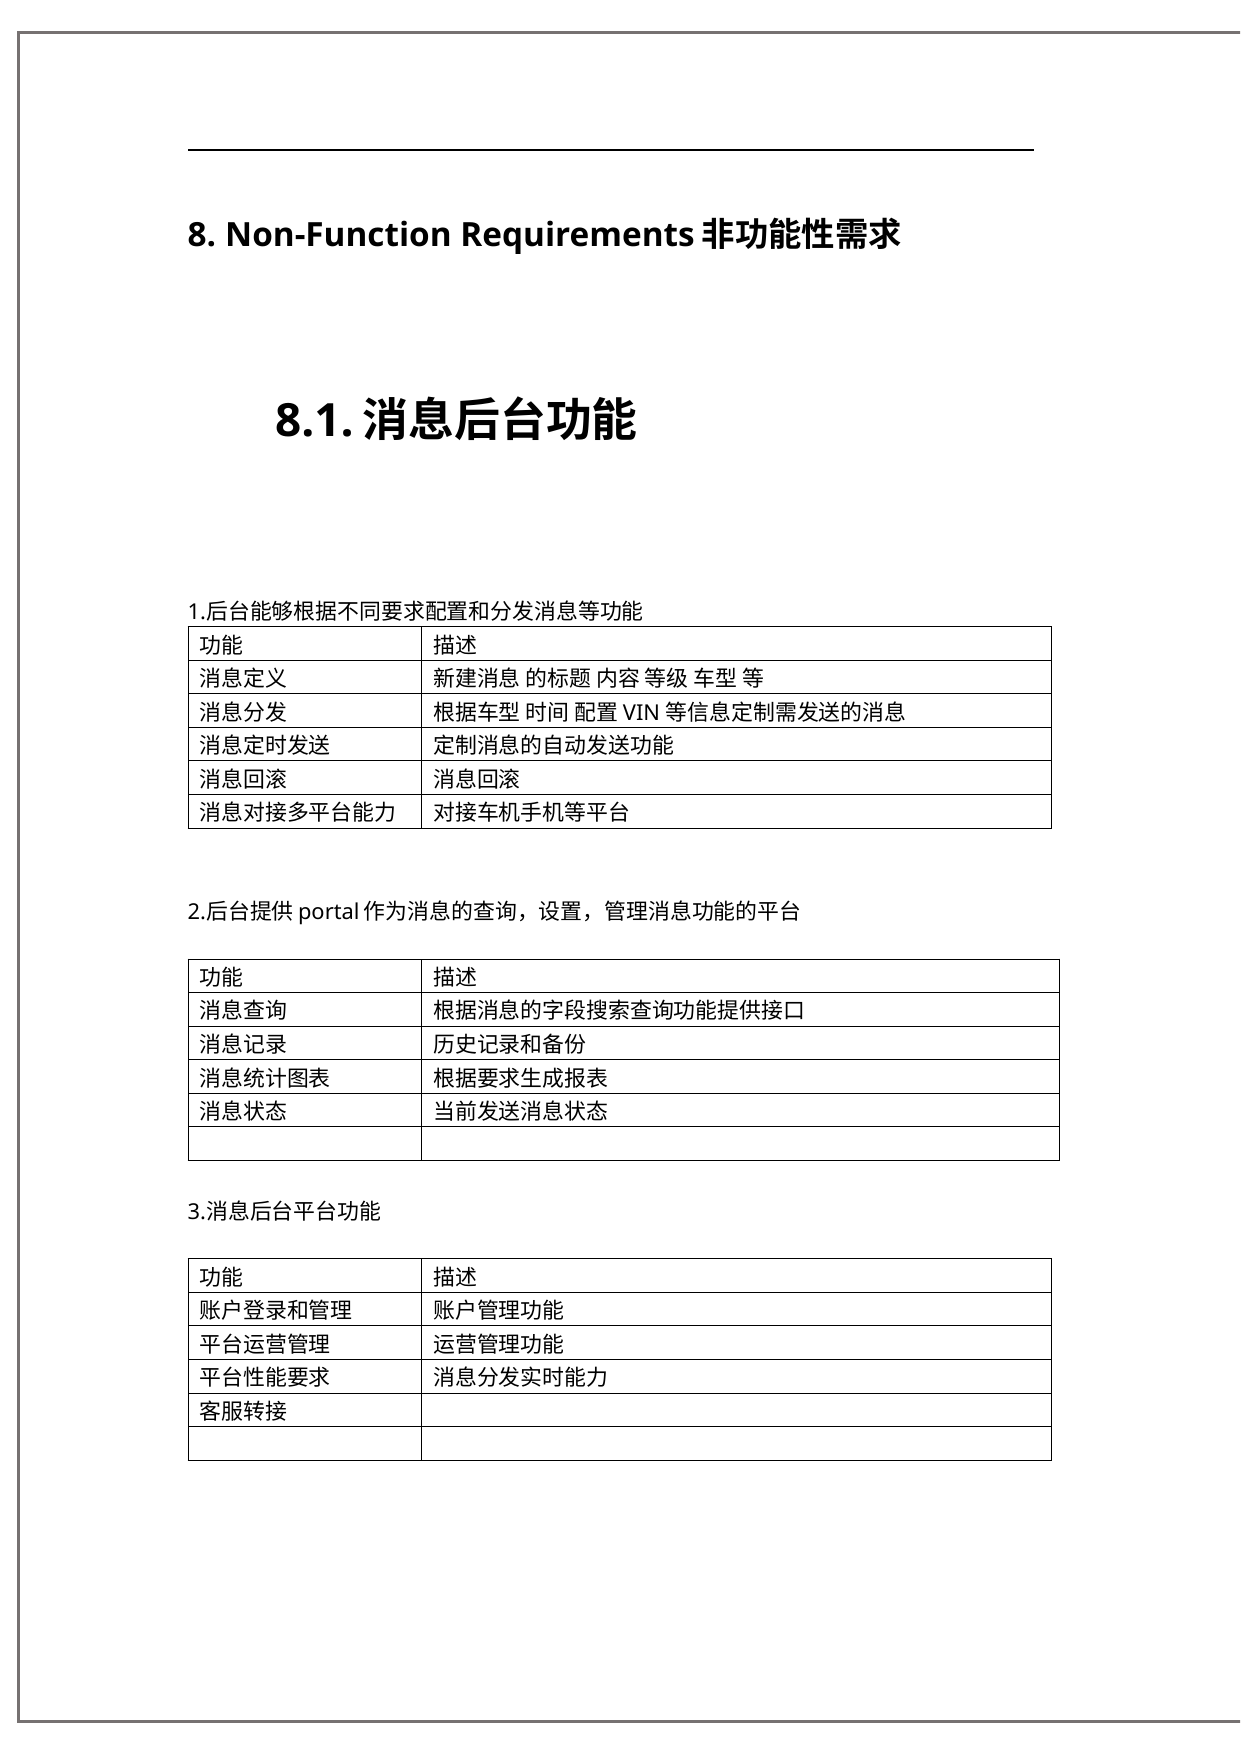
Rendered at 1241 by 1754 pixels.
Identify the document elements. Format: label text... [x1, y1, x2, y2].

table_cell [189, 1127, 421, 1160]
table_cell 平台运营管理 [189, 1326, 421, 1359]
table_cell 根据车型 时间 配置 VIN 等信息定制需发送的消息 [422, 694, 1051, 727]
table_header 功能 [189, 627, 421, 660]
table_cell 消息定义 [189, 661, 421, 693]
table_cell 消息回滚 [422, 761, 1051, 794]
table_cell 运营管理功能 [422, 1326, 1051, 1359]
text 2.后台提供portal作为消息的查询，设置，管理消息功能的平台 [187, 893, 1053, 926]
table_cell 账户管理功能 [422, 1293, 1051, 1325]
table_cell 消息回滚 [189, 761, 421, 794]
table_header 功能 [189, 1259, 421, 1292]
table_cell 消息查询 [189, 993, 421, 1026]
table_cell 消息分发实时能力 [422, 1360, 1051, 1392]
table_cell 定制消息的自动发送功能 [422, 728, 1051, 760]
table_cell 平台性能要求 [189, 1360, 421, 1392]
table_cell 历史记录和备份 [422, 1027, 1059, 1059]
table_cell [422, 1427, 1051, 1459]
table_cell 消息分发 [189, 694, 421, 727]
table_cell 账户登录和管理 [189, 1293, 421, 1325]
subtitle 消息后台功能 [275, 368, 1053, 466]
table_cell 新建消息 的标题 内容 等级 车型 等 [422, 661, 1051, 693]
table_header 描述 [422, 960, 1059, 992]
text 1.后台能够根据不同要求配置和分发消息等功能 [187, 594, 1053, 626]
table_cell 消息记录 [189, 1027, 421, 1059]
table_cell 消息统计图表 [189, 1060, 421, 1093]
table_header 功能 [189, 960, 421, 992]
table_cell 根据要求生成报表 [422, 1060, 1059, 1093]
table_header 描述 [422, 627, 1051, 660]
table_cell 消息状态 [189, 1094, 421, 1126]
table_cell 当前发送消息状态 [422, 1094, 1059, 1126]
table_cell 对接车机手机等平台 [422, 795, 1051, 827]
table_header 描述 [422, 1259, 1051, 1292]
table_cell 消息定时发送 [189, 728, 421, 760]
table_cell 客服转接 [189, 1394, 421, 1426]
table_cell 消息对接多平台能力 [189, 795, 421, 827]
table_cell [422, 1394, 1051, 1426]
table_cell 根据消息的字段搜索查询功能提供接口 [422, 993, 1059, 1026]
table_cell [422, 1127, 1059, 1160]
table_cell [189, 1427, 421, 1459]
subtitle Non-Function Requirements非功能性需求 [187, 199, 1053, 264]
text 3.消息后台平台功能 [187, 1193, 1053, 1226]
